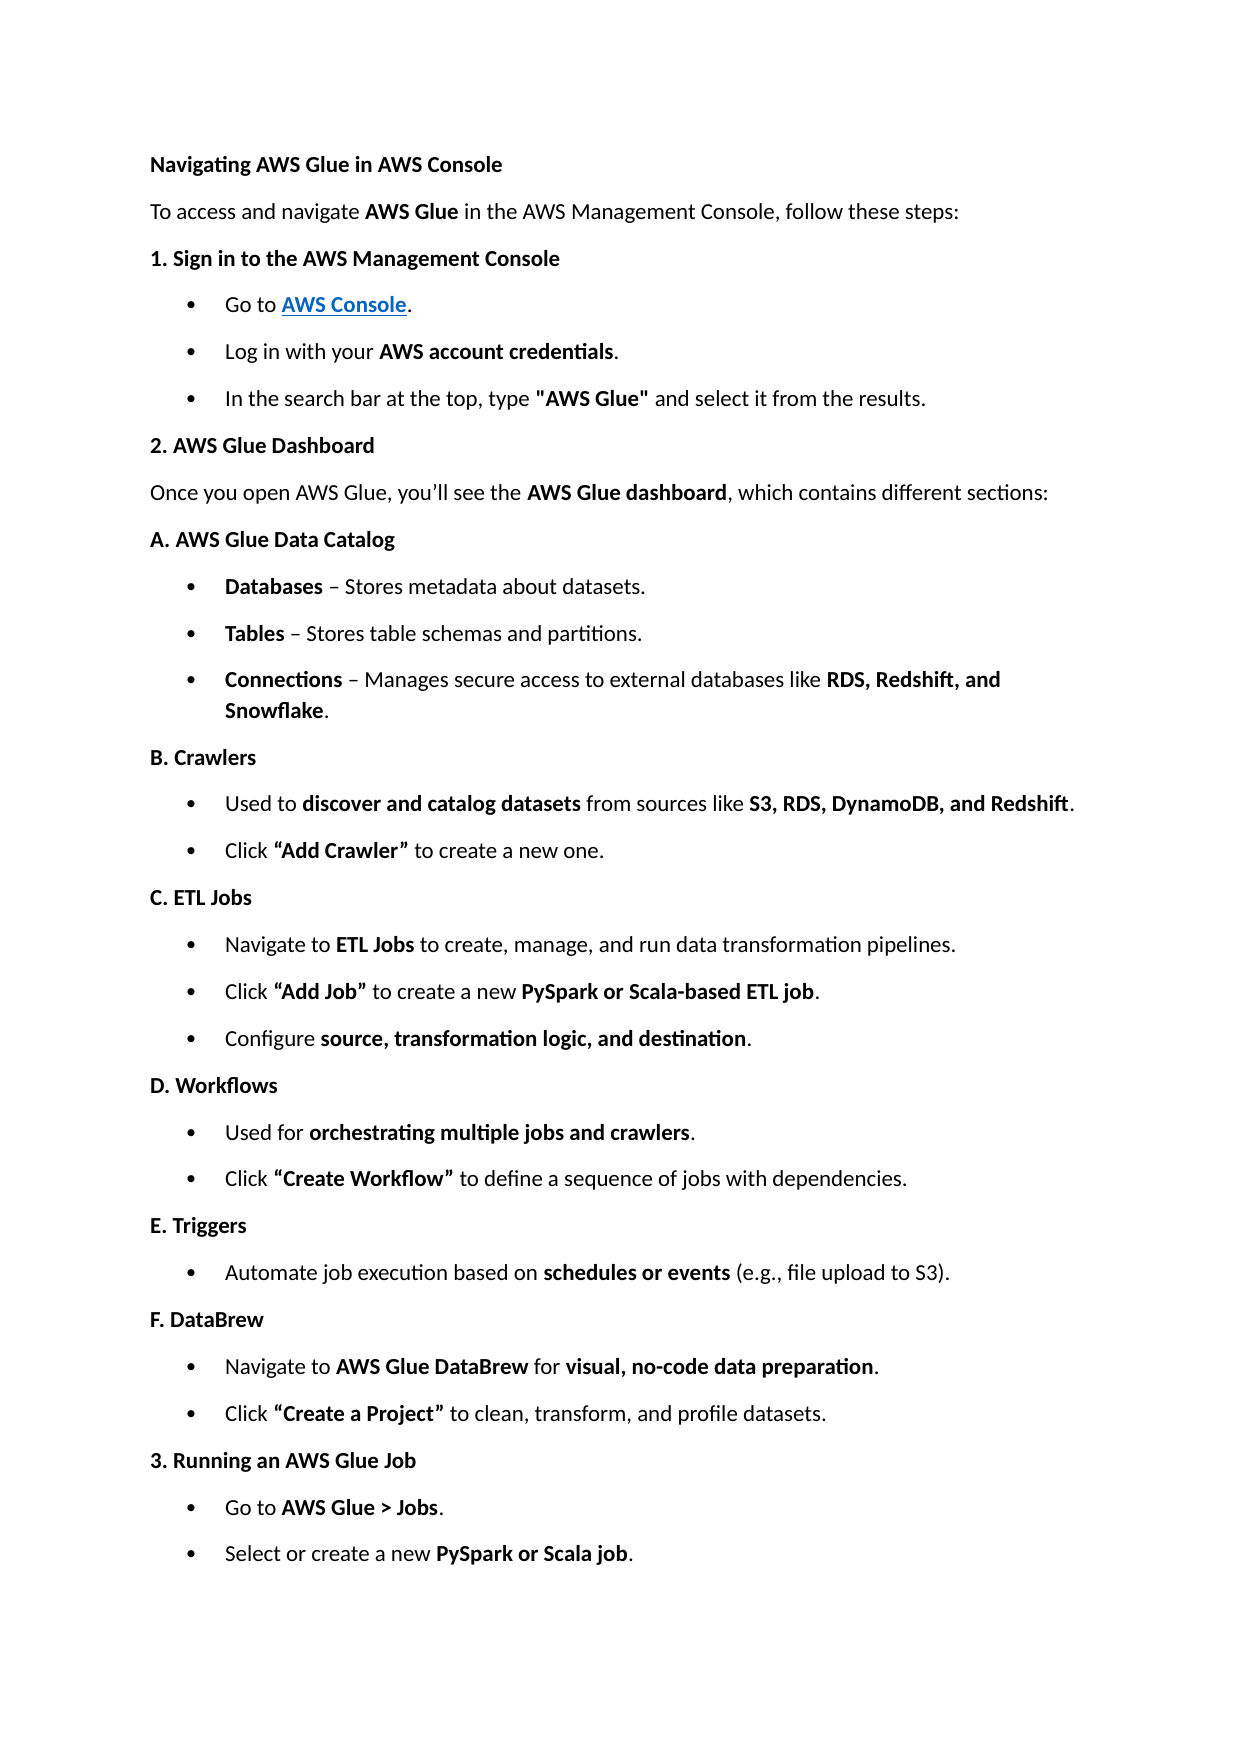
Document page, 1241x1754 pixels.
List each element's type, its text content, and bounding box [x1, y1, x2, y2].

list Used to discover and catalog datasets from sources like S3, RDS, DynamoDB, and Redshift. [187, 789, 1090, 818]
text B. Crawlers [150, 743, 1090, 771]
list Tables – Stores table schemas and partitions. [187, 619, 1090, 647]
text 2. AWS Glue Dashboard [150, 431, 1090, 459]
text 1. Sign in to the AWS Management Console [150, 244, 1090, 272]
list Used for orchestrating multiple jobs and crawlers. [187, 1118, 1090, 1146]
list Configure source, transformation logic, and destination. [187, 1024, 1090, 1052]
text E. Triggers [150, 1211, 1090, 1239]
text F. DataBrew [150, 1305, 1090, 1333]
text C. ETL Jobs [150, 883, 1090, 911]
list In the search bar at the top, type "AWS Glue" and select it from the results. [187, 384, 1090, 412]
text Navigating AWS Glue in AWS Console [150, 150, 1090, 178]
list Click “Create Workflow” to define a sequence of jobs with dependencies. [187, 1164, 1090, 1193]
text 3. Running an AWS Glue Job [150, 1446, 1090, 1474]
text Once you open AWS Glue, you’ll see the AWS Glue dashboard, which contains different sections: [150, 478, 1090, 506]
list Navigate to AWS Glue DataBrew for visual, no-code data preparation. [187, 1352, 1090, 1380]
list Connections – Manages secure access to external databases like RDS, Redshift, and Snowflake. [187, 666, 1090, 724]
list Go to AWS Console. [187, 291, 1090, 319]
text A. AWS Glue Data Catalog [150, 525, 1090, 553]
list Automate job execution based on schedules or events (e.g., file upload to S3). [187, 1258, 1090, 1286]
text To access and navigate AWS Glue in the AWS Management Console, follow these steps: [150, 197, 1090, 225]
list Click “Add Job” to create a new PySpark or Scala-based ETL job. [187, 977, 1090, 1005]
list Click “Add Crawler” to create a new one. [187, 836, 1090, 864]
list Go to AWS Glue > Jobs. [187, 1493, 1090, 1521]
list Click “Create a Project” to clean, transform, and profile datasets. [187, 1399, 1090, 1427]
list Select or create a new PySpark or Scala job. [187, 1539, 1090, 1568]
list Navigate to ETL Jobs to create, manage, and run data transformation pipelines. [187, 930, 1090, 958]
text D. Workflows [150, 1071, 1090, 1099]
list Databases – Stores metadata about datasets. [187, 572, 1090, 600]
list Log in with your AWS account credentials. [187, 337, 1090, 366]
